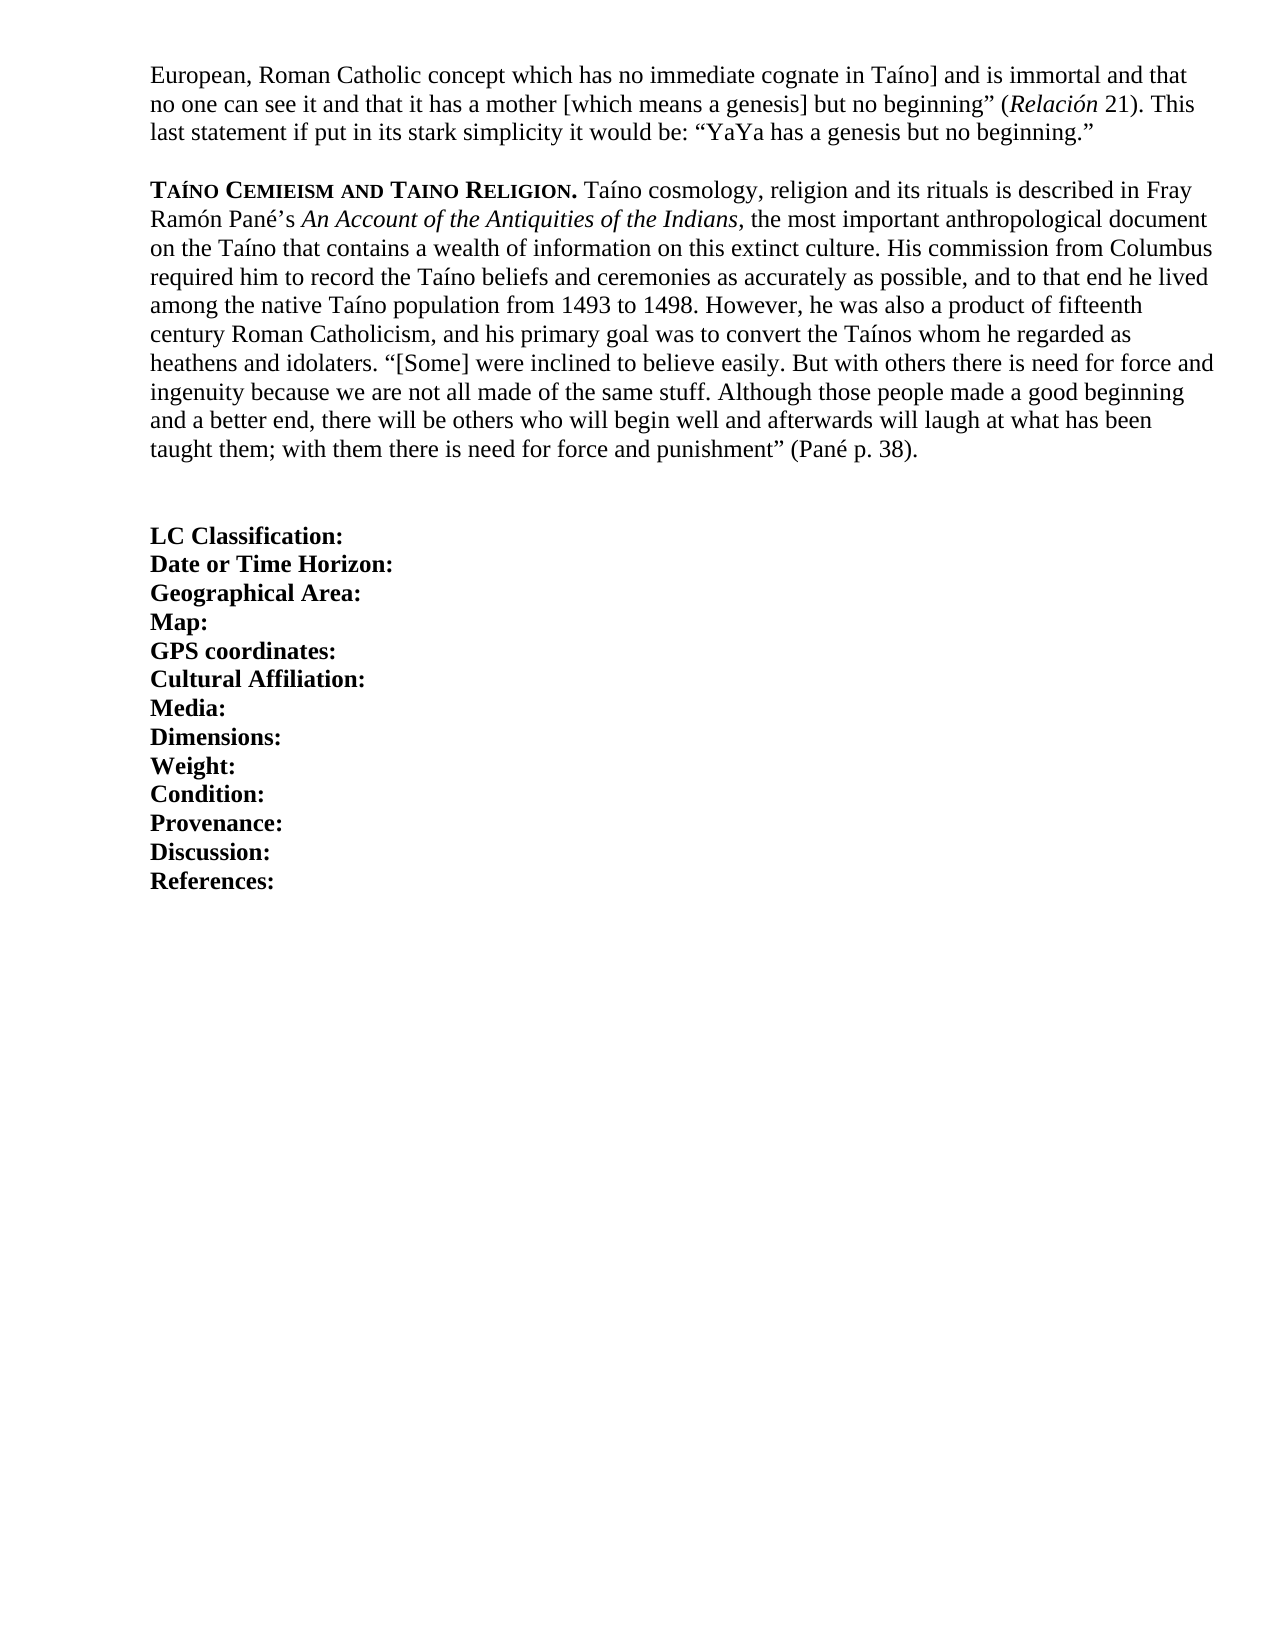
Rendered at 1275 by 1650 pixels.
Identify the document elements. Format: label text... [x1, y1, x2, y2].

text Weight: [150, 751, 1215, 779]
text Condition: [150, 779, 1215, 808]
text Date or Time Horizon: [150, 549, 1215, 578]
text GPS coordinates: [150, 636, 1215, 664]
text Media: [150, 693, 1215, 722]
text LC Classification: [150, 521, 1215, 549]
text Cultural Affiliation: [150, 664, 1215, 693]
text Map: [150, 607, 1215, 636]
text Dimensions: [150, 722, 1215, 751]
text Discussion: [150, 837, 1215, 866]
text References: [150, 866, 1215, 894]
text Taíno Cemieism and Taino Religion. Taíno cosmology, religion and its rituals is described in Fray Ramón Pané’s An Account of the Antiquities of the Indians, the most important anthropological document on the Taíno that contains a wealth of information on this extinct culture. His commission from Columbus required him to record the Taíno beliefs and ceremonies as accurately as possible, and to that end he lived among the native Taíno population from 1493 to 1498. However, he was also a product of fifteenth century Roman Catholicism, and his primary goal was to convert the Taínos whom he regarded as heathens and idolaters. “[Some] were inclined to believe easily. But with others there is need for force and ingenuity because we are not all made of the same stuff. Although those people made a good beginning and a better end, there will be others who will begin well and afterwards will laugh at what has been taught them; with them there is need for force and punishment” (Pané p. 38). [150, 175, 1215, 463]
text Geographical Area: [150, 578, 1215, 607]
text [150, 60, 1215, 146]
text Provenance: [150, 808, 1215, 837]
